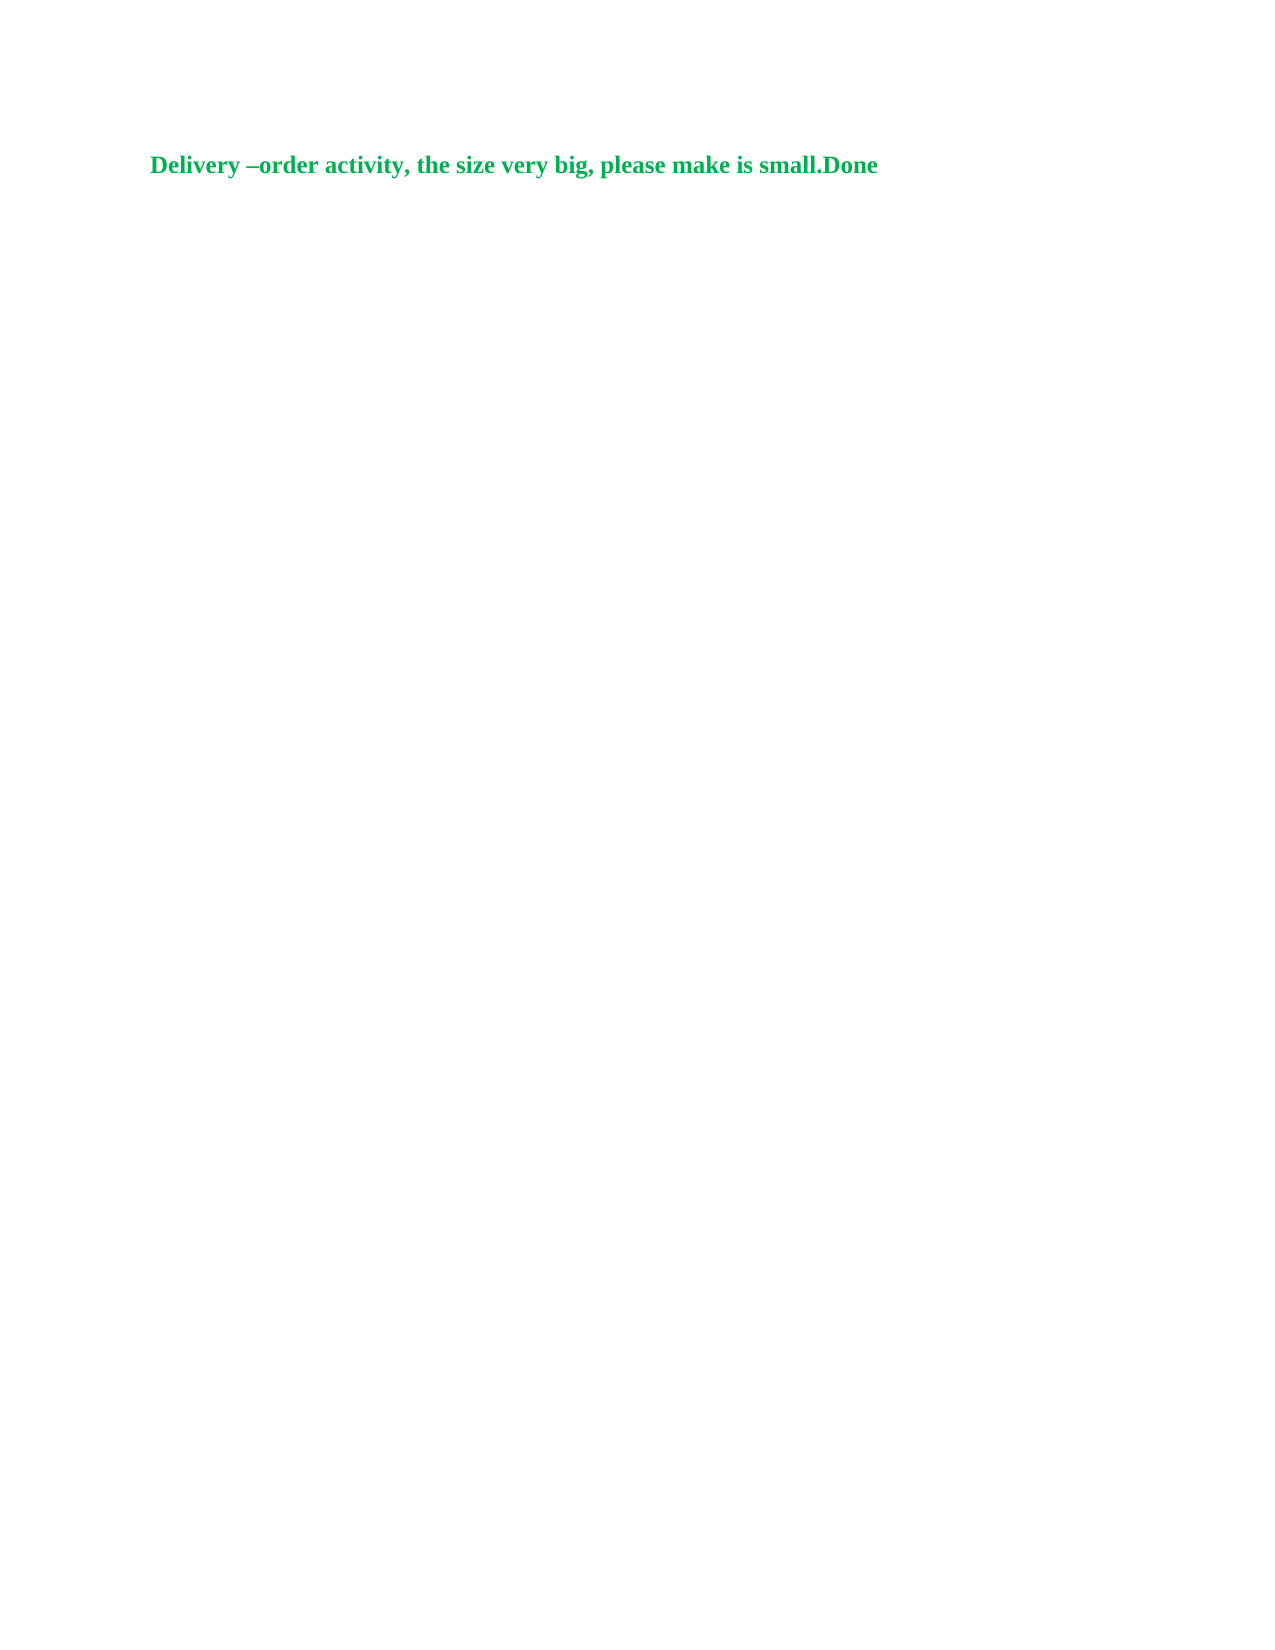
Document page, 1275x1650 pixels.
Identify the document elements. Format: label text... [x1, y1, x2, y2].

text Delivery –order activity, the size very big, please make is small.Done [150, 150, 1125, 179]
